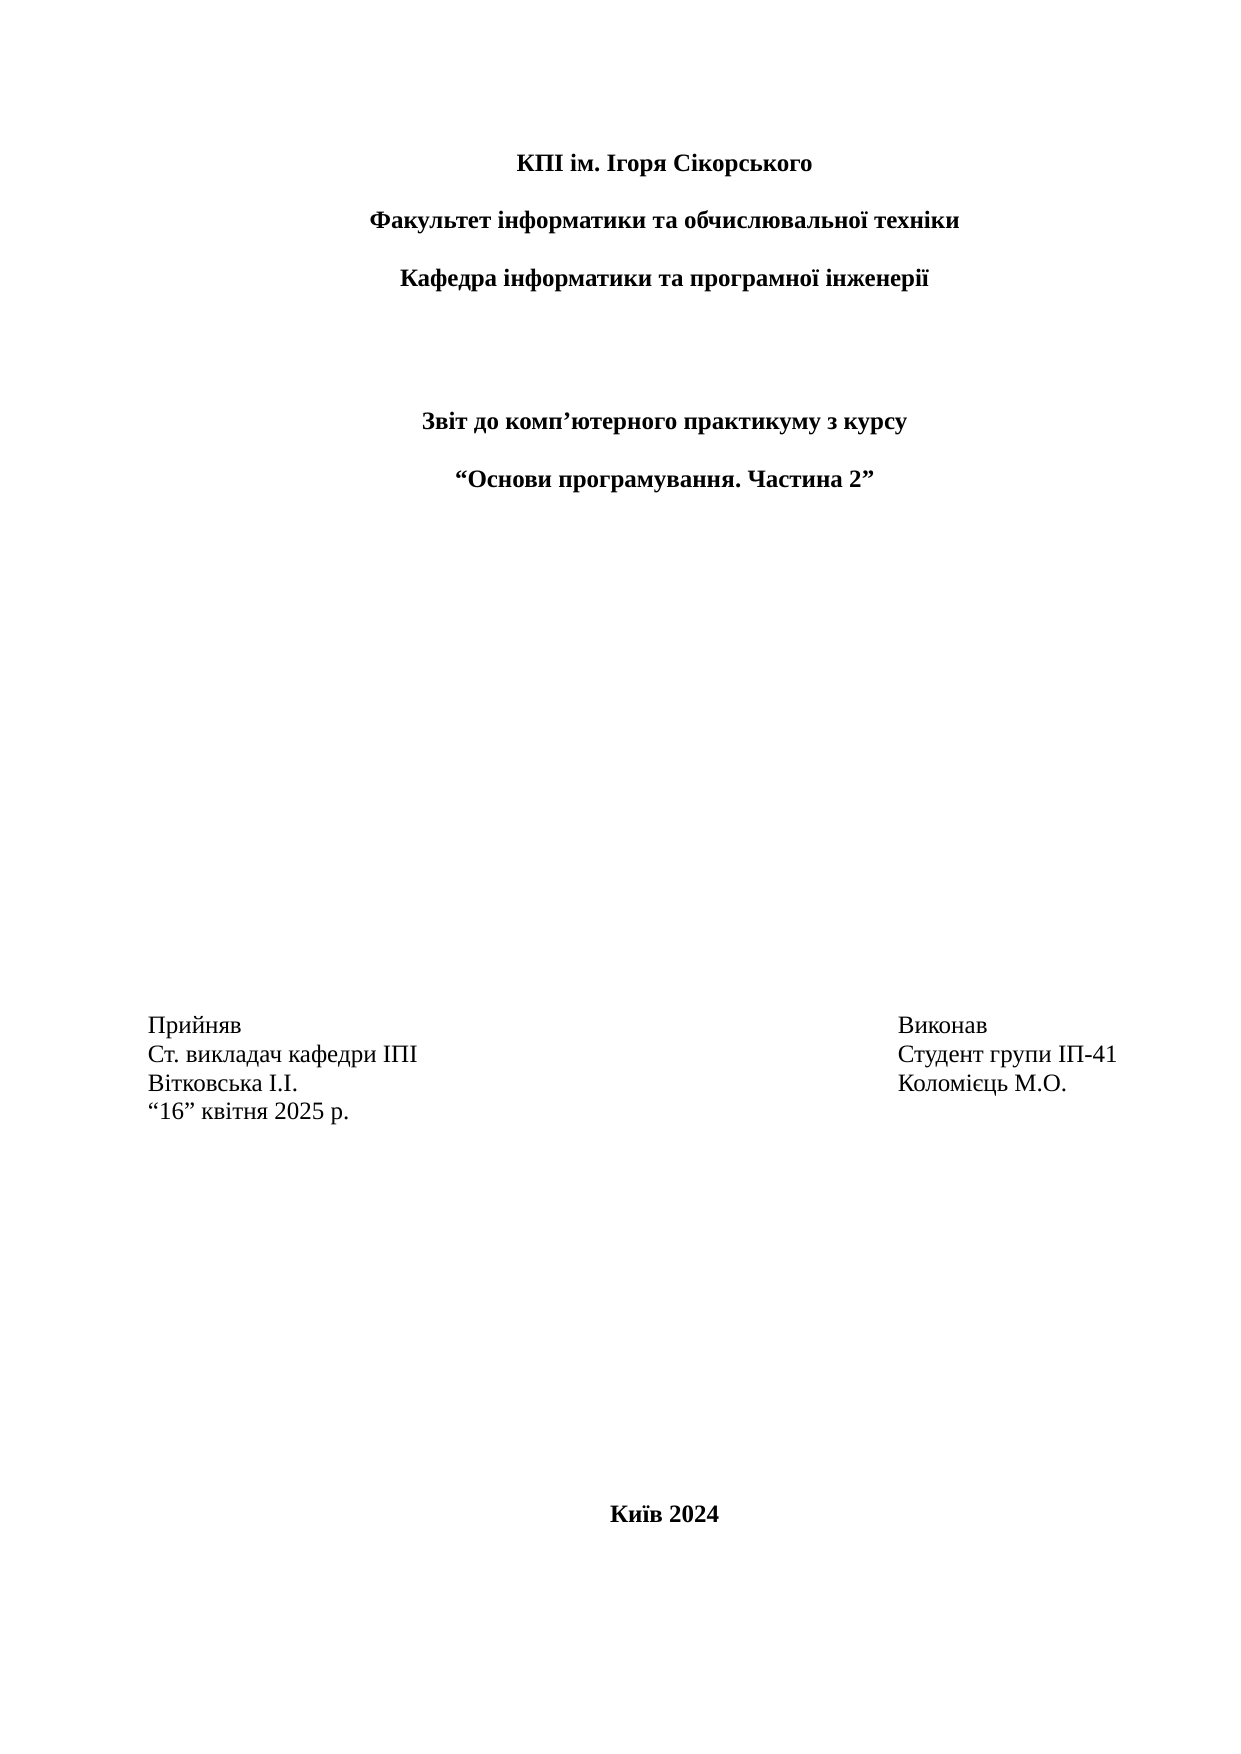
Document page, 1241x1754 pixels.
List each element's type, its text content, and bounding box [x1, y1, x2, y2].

text Прийняв Виконав [148, 1010, 1181, 1039]
text КПІ ім. Ігоря Сікорського [148, 148, 1181, 176]
text “Основи програмування. Частина 2” [148, 464, 1181, 493]
text Звіт до комп’ютерного практикуму з курсу [148, 406, 1181, 435]
text Вітковська І.І. Коломієць М.О. [148, 1068, 1181, 1096]
text Ст. викладач кафедри ІПІ Студент групи ІП-41 [148, 1039, 1181, 1068]
text “16” квітня 2025 р. [148, 1096, 1181, 1125]
text Факультет інформатики та обчислювальної техніки [148, 205, 1181, 234]
text Київ 2024 [148, 1499, 1181, 1528]
text Кафедра інформатики та програмної інженерії [148, 263, 1181, 291]
